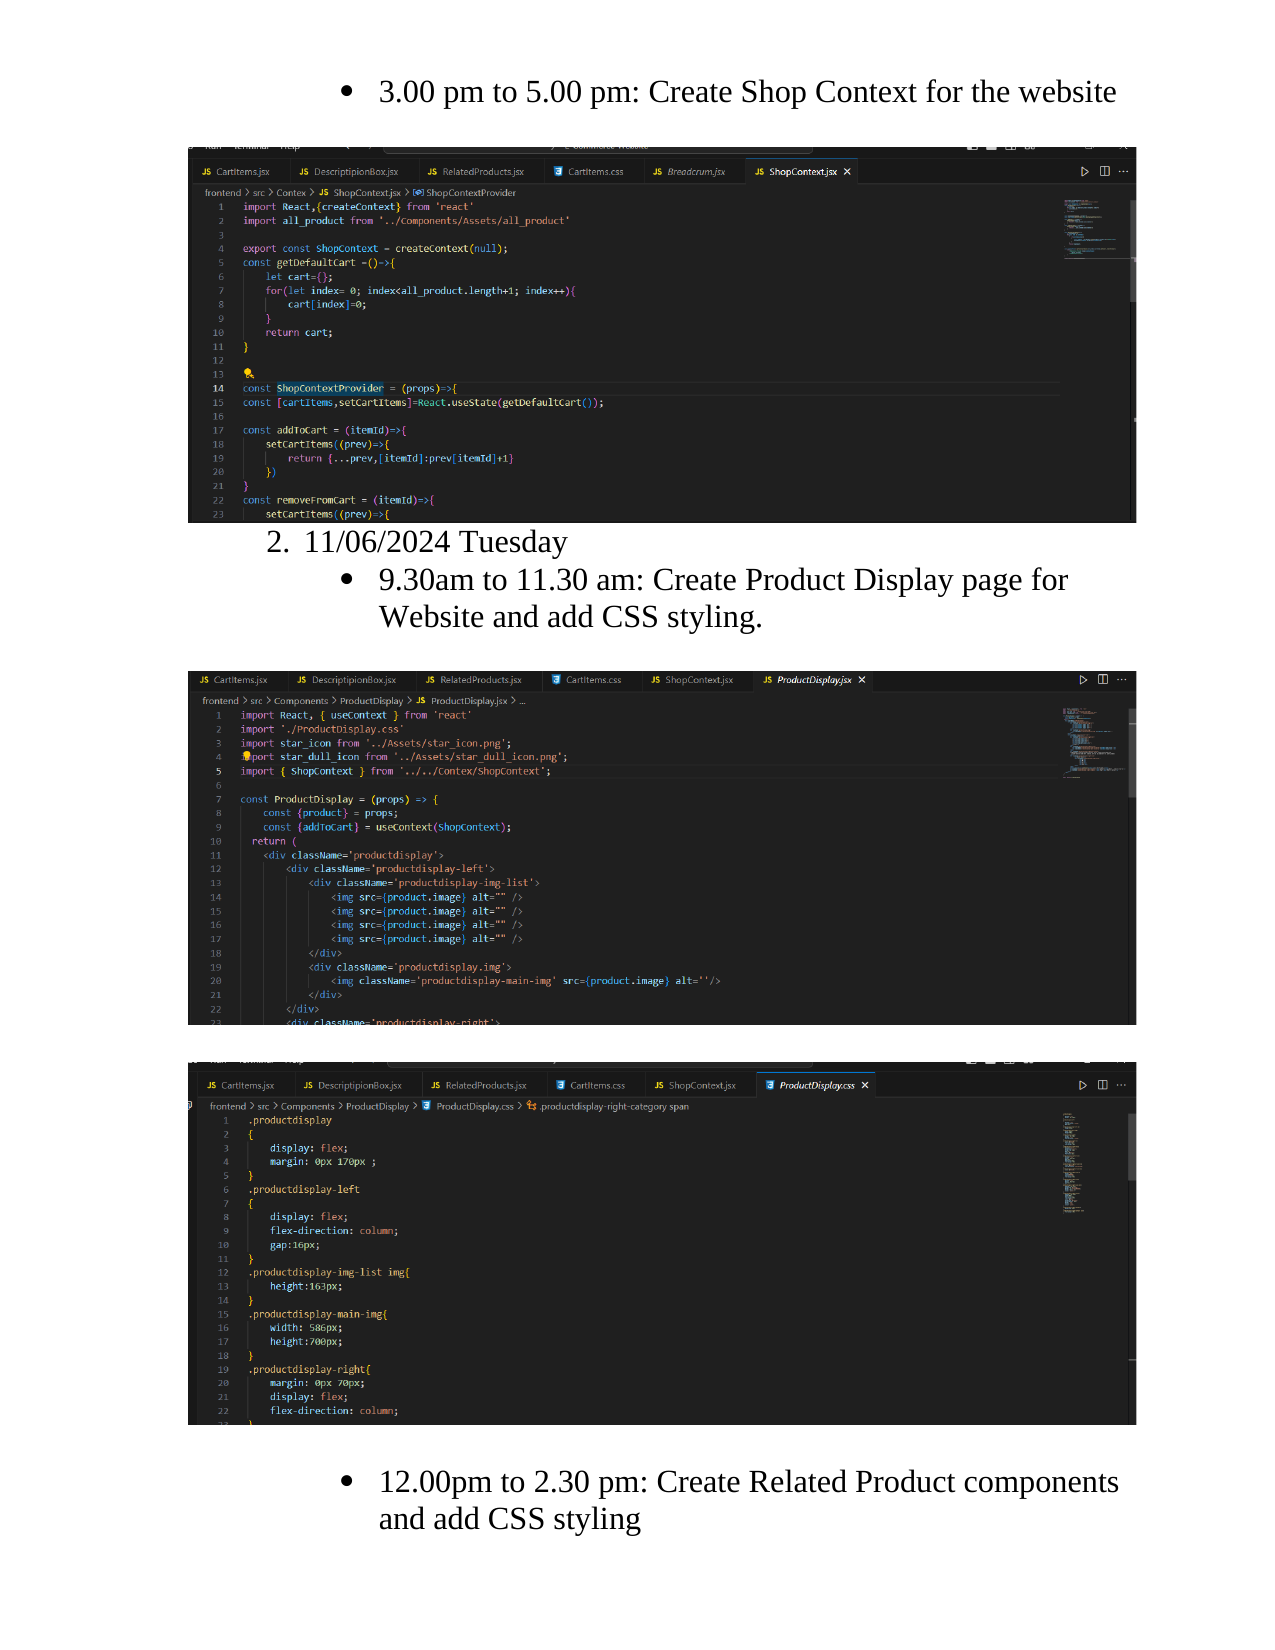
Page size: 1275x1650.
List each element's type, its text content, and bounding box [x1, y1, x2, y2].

list 3.00 pm to 5.00 pm: Create Shop Context for the website [341, 72, 1137, 109]
list 11/06/2024 Tuesday [266, 523, 1137, 560]
picture [188, 671, 1137, 1025]
picture [188, 1062, 1137, 1425]
list 9.30am to 11.30 am: Create Product Display page for Website and add CSS styling. [341, 560, 1137, 634]
picture [188, 147, 1137, 523]
list 12.00pm to 2.30 pm: Create Related Product components and add CSS styling [341, 1462, 1137, 1537]
